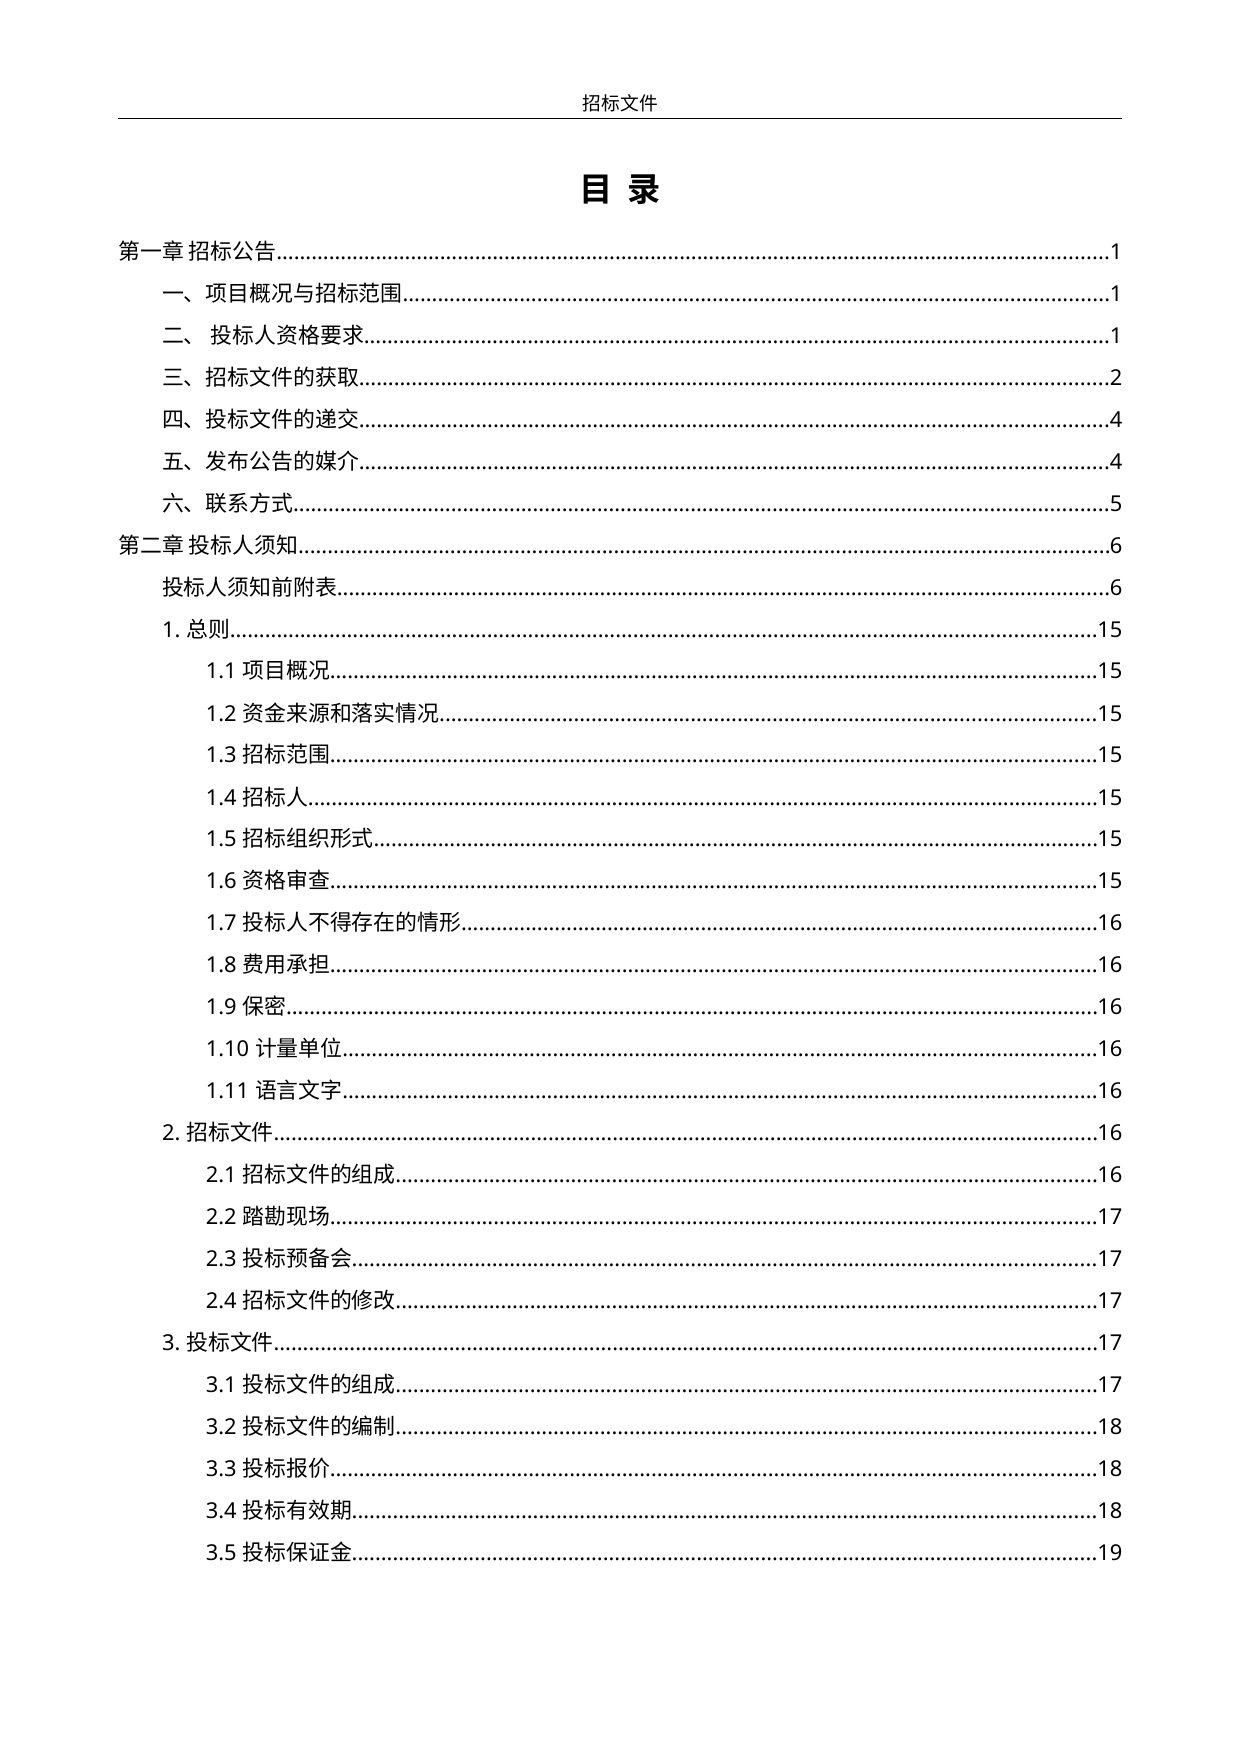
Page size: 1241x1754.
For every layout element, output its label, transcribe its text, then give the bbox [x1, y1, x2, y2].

text 三、招标文件的获取 2 [162, 359, 1122, 392]
text 2.4 招标文件的修改 17 [206, 1283, 1122, 1315]
text 1.9 保密 16 [206, 989, 1122, 1022]
text 1.5 招标组织形式 15 [206, 821, 1122, 854]
text 五、发布公告的媒介 4 [162, 443, 1122, 476]
text 1.6 资格审查 15 [206, 863, 1122, 896]
text 3. 投标文件 17 [162, 1325, 1122, 1357]
text 2.3 投标预备会 17 [206, 1241, 1122, 1273]
text 第一章 招标公告 1 [118, 233, 1122, 266]
text 1.11 语言文字 16 [206, 1073, 1122, 1106]
text 3.3 投标报价 18 [206, 1451, 1122, 1483]
text 1.4 招标人 15 [206, 779, 1122, 812]
text 目 录 [118, 154, 1122, 219]
text 3.5 投标保证金 19 [206, 1535, 1122, 1567]
text 1.3 招标范围 15 [206, 737, 1122, 770]
text 1.1 项目概况 15 [206, 653, 1122, 686]
text 1.7 投标人不得存在的情形 16 [206, 905, 1122, 938]
text 2. 招标文件 16 [162, 1115, 1122, 1147]
text 1.10 计量单位 16 [206, 1031, 1122, 1063]
text 二、 投标人资格要求 1 [162, 317, 1122, 350]
text 3.1 投标文件的组成 17 [206, 1367, 1122, 1399]
text 3.4 投标有效期 18 [206, 1493, 1122, 1525]
text 2.1 招标文件的组成 16 [206, 1157, 1122, 1189]
text 1.2 资金来源和落实情况 15 [206, 695, 1122, 728]
text 六、联系方式 5 [162, 485, 1122, 518]
text 第二章 投标人须知 6 [118, 527, 1122, 560]
text 一、项目概况与招标范围 1 [162, 275, 1122, 308]
text 3.2 投标文件的编制 18 [206, 1409, 1122, 1441]
text 1.8 费用承担 16 [206, 947, 1122, 979]
text 2.2 踏勘现场 17 [206, 1199, 1122, 1231]
text 1. 总则 15 [162, 611, 1122, 644]
text 四、投标文件的递交 4 [162, 401, 1122, 434]
text 投标人须知前附表 6 [162, 569, 1122, 602]
